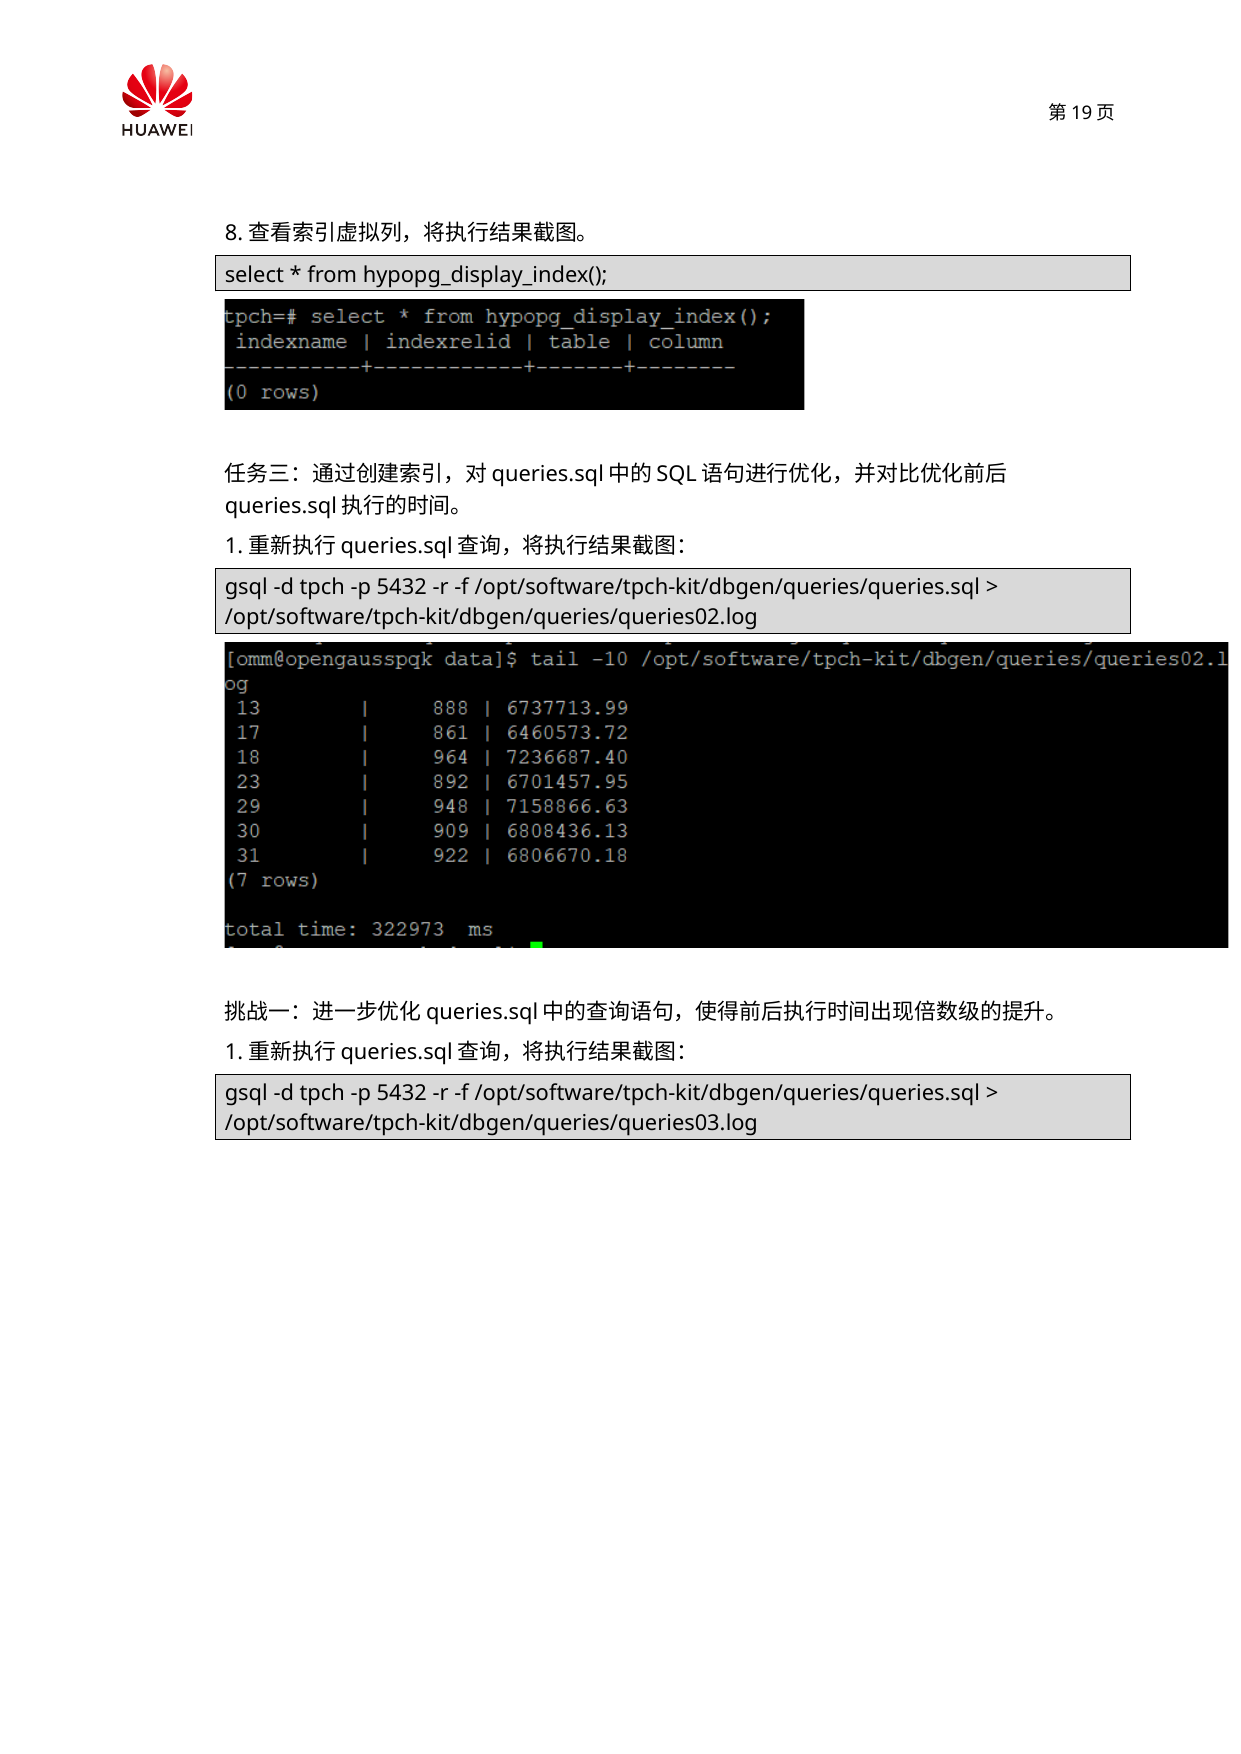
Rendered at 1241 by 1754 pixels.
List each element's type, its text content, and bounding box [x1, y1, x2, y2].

text select * from hypopg_display_index(); [216, 256, 1130, 290]
text 挑战一：进一步优化queries.sql中的查询语句，使得前后执行时间出现倍数级的提升。 [224, 994, 1122, 1026]
picture [122, 64, 193, 136]
text 任务三：通过创建索引，对queries.sql中的SQL语句进行优化，并对比优化前后queries.sql执行的时间。 [224, 456, 1122, 520]
text 8. 查看索引虚拟列，将执行结果截图。 [224, 215, 1122, 247]
picture [224, 642, 1229, 948]
text 1. 重新执行queries.sql查询，将执行结果截图： [224, 528, 1122, 560]
text 1. 重新执行queries.sql查询，将执行结果截图： [224, 1034, 1122, 1066]
picture [224, 299, 805, 410]
text gsql -d tpch -p 5432 -r -f /opt/software/tpch-kit/dbgen/queries/queries.sql > /opt/software/tpch-kit/dbgen/queries/queries02.log [216, 569, 1130, 633]
text gsql -d tpch -p 5432 -r -f /opt/software/tpch-kit/dbgen/queries/queries.sql > /opt/software/tpch-kit/dbgen/queries/queries03.log [216, 1075, 1130, 1139]
